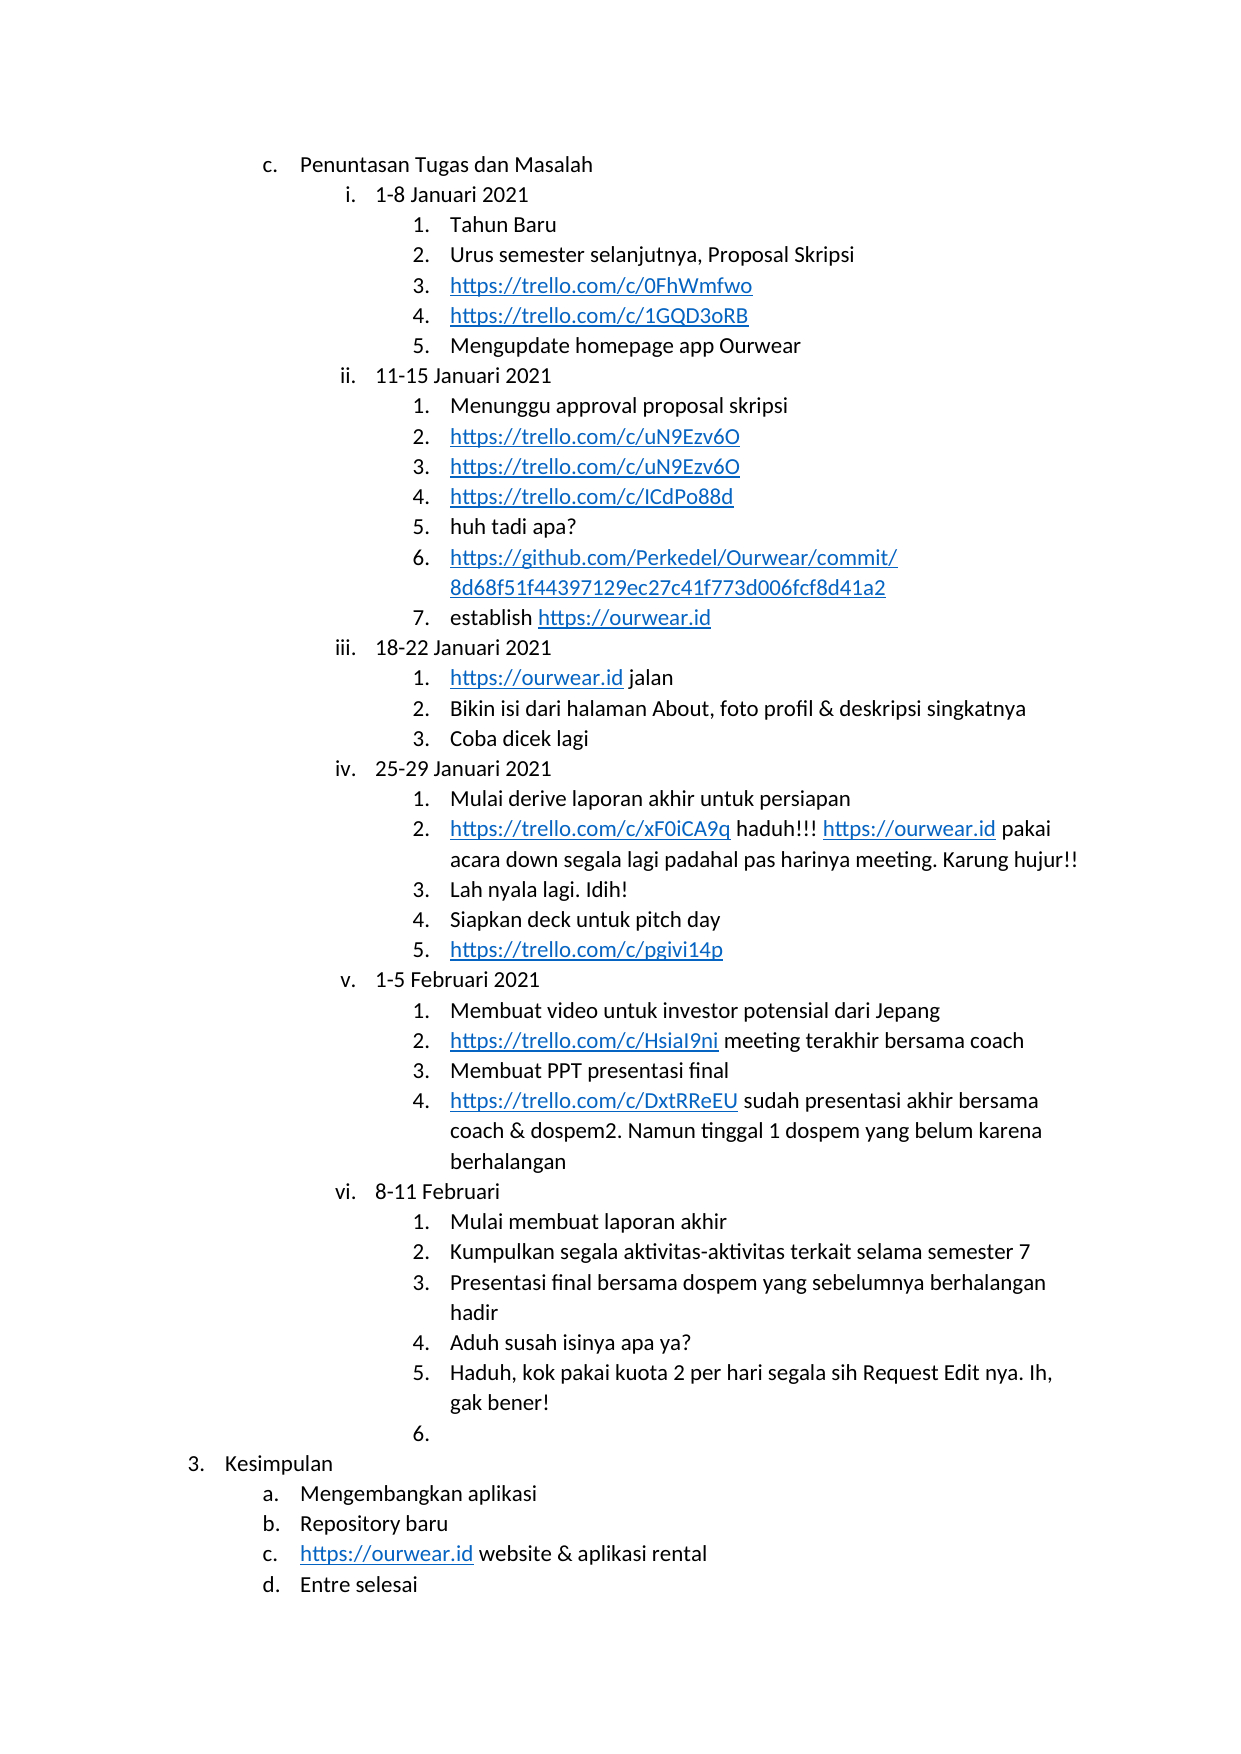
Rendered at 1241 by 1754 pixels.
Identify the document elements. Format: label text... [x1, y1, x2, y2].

list Lah nyala lagi. Idih! [412, 875, 1090, 903]
list Repository baru [262, 1509, 1090, 1537]
list Bikin isi dari halaman About, foto profil & deskripsi singkatnya [412, 694, 1090, 722]
list Kesimpulan [187, 1449, 1090, 1477]
list https://trello.com/c/1GQD3oRB [412, 301, 1090, 329]
list Presentasi final bersama dospem yang sebelumnya berhalangan hadir [412, 1268, 1090, 1326]
list Coba dicek lagi [412, 724, 1090, 752]
list https://trello.com/c/DxtRReEU sudah presentasi akhir bersama coach & dospem2. Namun tinggal 1 dospem yang belum karena berhalangan [412, 1086, 1090, 1175]
list huh tadi apa? [412, 512, 1090, 541]
list Entre selesai [262, 1570, 1090, 1598]
list Haduh, kok pakai kuota 2 per hari segala sih Request Edit nya. Ih, gak bener! [412, 1358, 1090, 1417]
list Siapkan deck untuk pitch day [412, 905, 1090, 933]
list Tahun Baru [412, 210, 1090, 238]
list 25-29 Januari 2021 [356, 754, 1090, 782]
list https://ourwear.id jalan [412, 663, 1090, 692]
list Penuntasan Tugas dan Masalah [262, 150, 1090, 178]
list https://trello.com/c/xF0iCA9q haduh!!! https://ourwear.id pakai acara down segala lagi padahal pas harinya meeting. Karung hujur!! [412, 814, 1090, 873]
list Membuat PPT presentasi final [412, 1056, 1090, 1084]
list Mulai membuat laporan akhir [412, 1207, 1090, 1235]
list https://trello.com/c/0FhWmfwo [412, 271, 1090, 299]
list https://github.com/Perkedel/Ourwear/commit/8d68f51f44397129ec27c41f773d006fcf8d41a2 [412, 543, 1090, 601]
list 8-11 Februari [356, 1177, 1090, 1205]
list https://trello.com/c/HsiaI9ni meeting terakhir bersama coach [412, 1026, 1090, 1054]
list Mengembangkan aplikasi [262, 1479, 1090, 1507]
list https://trello.com/c/uN9Ezv6O [412, 422, 1090, 450]
list https://trello.com/c/ICdPo88d [412, 482, 1090, 510]
list Membuat video untuk investor potensial dari Jepang [412, 996, 1090, 1024]
list Menunggu approval proposal skripsi [412, 392, 1090, 420]
list 11-15 Januari 2021 [356, 361, 1090, 389]
list 18-22 Januari 2021 [356, 633, 1090, 661]
list 1-5 Februari 2021 [356, 966, 1090, 994]
list 1-8 Januari 2021 [356, 180, 1090, 208]
list https://trello.com/c/uN9Ezv6O [412, 452, 1090, 480]
list https://trello.com/c/pgivi14p [412, 935, 1090, 963]
list establish https://ourwear.id [412, 603, 1090, 631]
list Urus semester selanjutnya, Proposal Skripsi [412, 241, 1090, 269]
list Mengupdate homepage app Ourwear [412, 331, 1090, 359]
list https://ourwear.id website & aplikasi rental [262, 1539, 1090, 1568]
list Kumpulkan segala aktivitas-aktivitas terkait selama semester 7 [412, 1237, 1090, 1266]
list Mulai derive laporan akhir untuk persiapan [412, 784, 1090, 812]
list Aduh susah isinya apa ya? [412, 1328, 1090, 1356]
